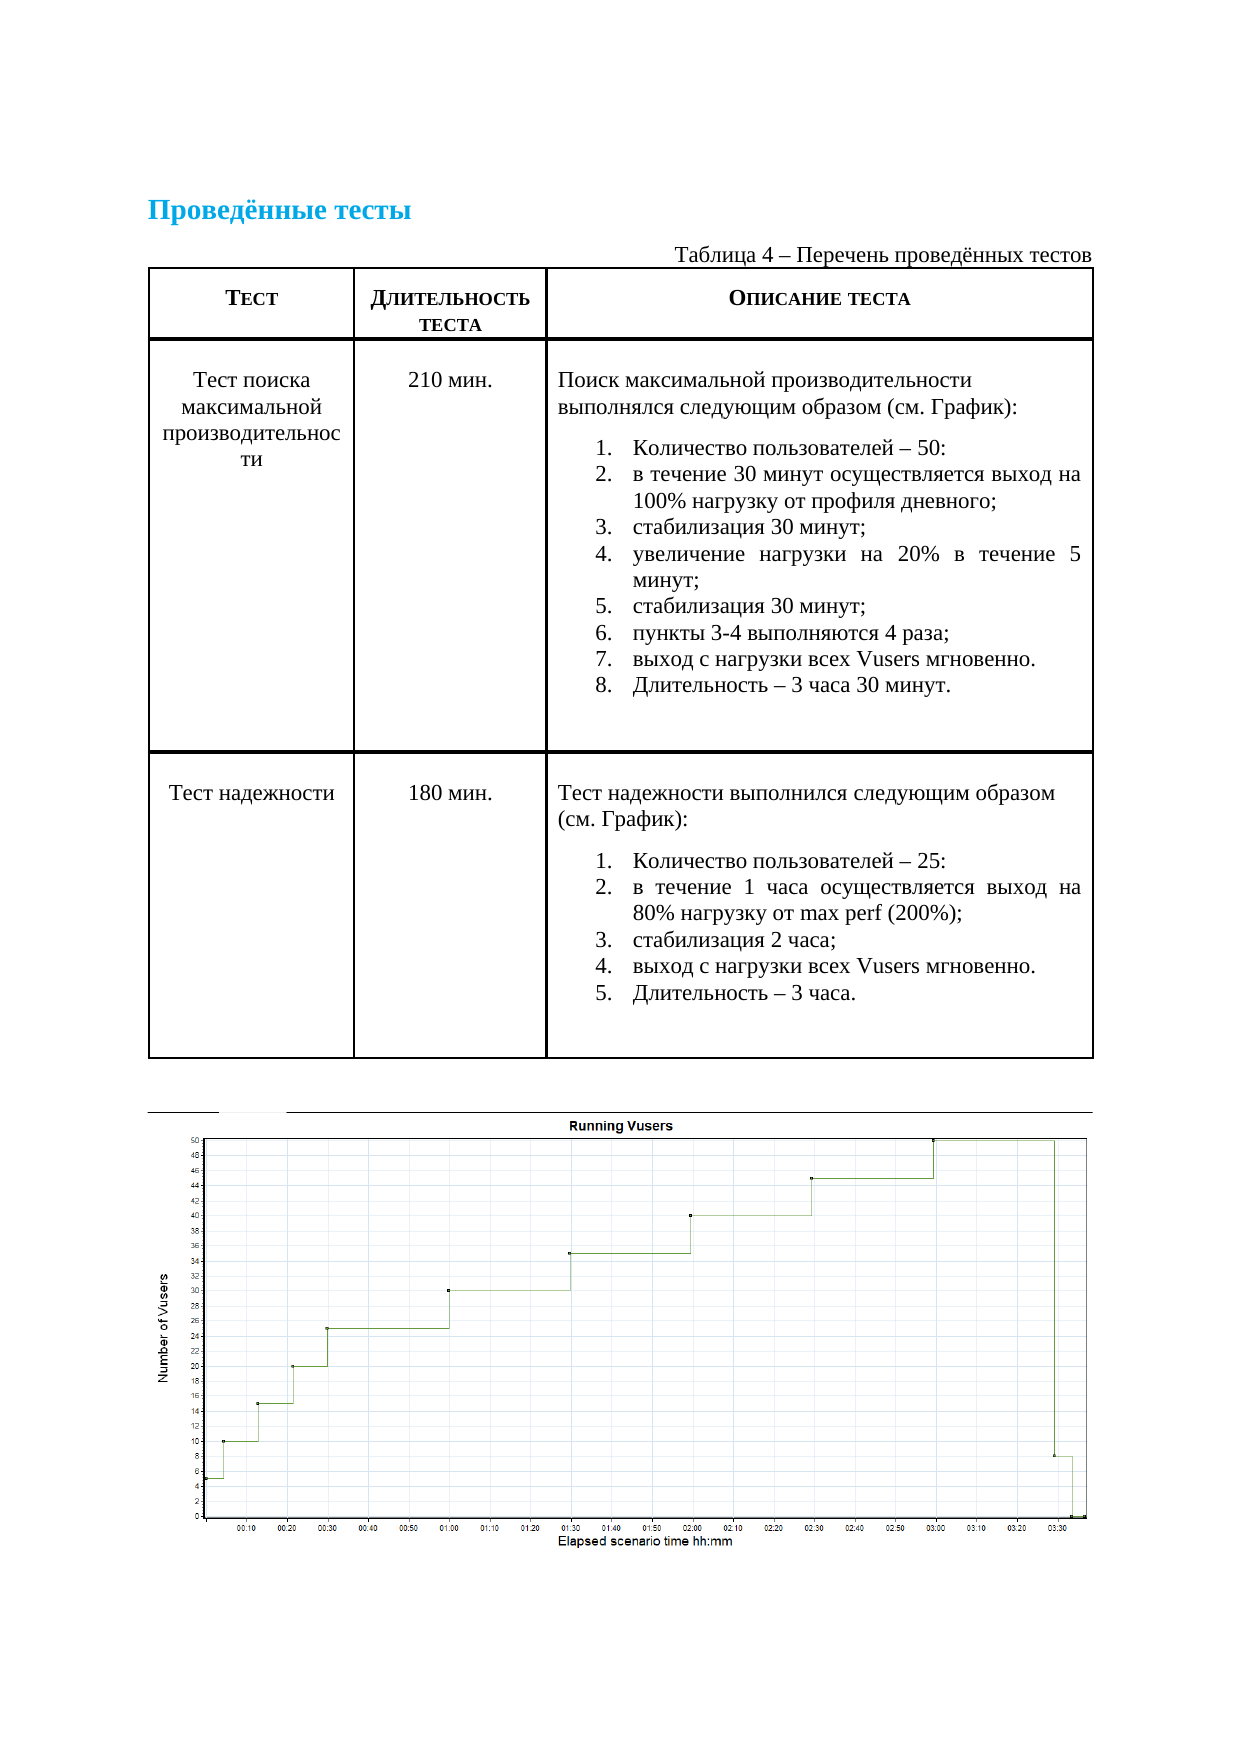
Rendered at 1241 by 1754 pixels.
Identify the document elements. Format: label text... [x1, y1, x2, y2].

table_header Тест надежности выполнился следующим образом (см. График): Количество пользователей – 25: в течение 1 часа осуществляется выход на 80% нагрузку от max perf (200%); стабилизация 2 часа; выход с нагрузки всех Vusers мгновенно. Длительность – 3 часа. [548, 754, 1092, 1057]
table_header Описание теста [548, 269, 1092, 337]
table_header Поиск максимальной производительности выполнялся следующим образом (см. График): Количество пользователей – 50: в течение 30 минут осуществляется выход на 100% нагрузку от профиля дневного; стабилизация 30 минут; увеличение нагрузки на 20% в течение 5 минут; стабилизация 30 минут; пункты 3-4 выполняются 4 раза; выход с нагрузки всех Vusers мгновенно. Длительность – 3 часа 30 минут. [548, 341, 1092, 749]
subtitle Проведённые тесты [148, 192, 1092, 226]
table_header Тест [150, 269, 353, 337]
table_header Длительность теста [355, 269, 545, 337]
table_header Тест поиска максимальной производительности [150, 341, 353, 749]
picture [147, 1112, 1093, 1548]
table_header 180 мин. [355, 754, 545, 1057]
table_header 210 мин. [355, 341, 545, 749]
table_header Тест надежности [150, 754, 353, 1057]
text Таблица 4 – Перечень проведённых тестов [148, 241, 1092, 267]
